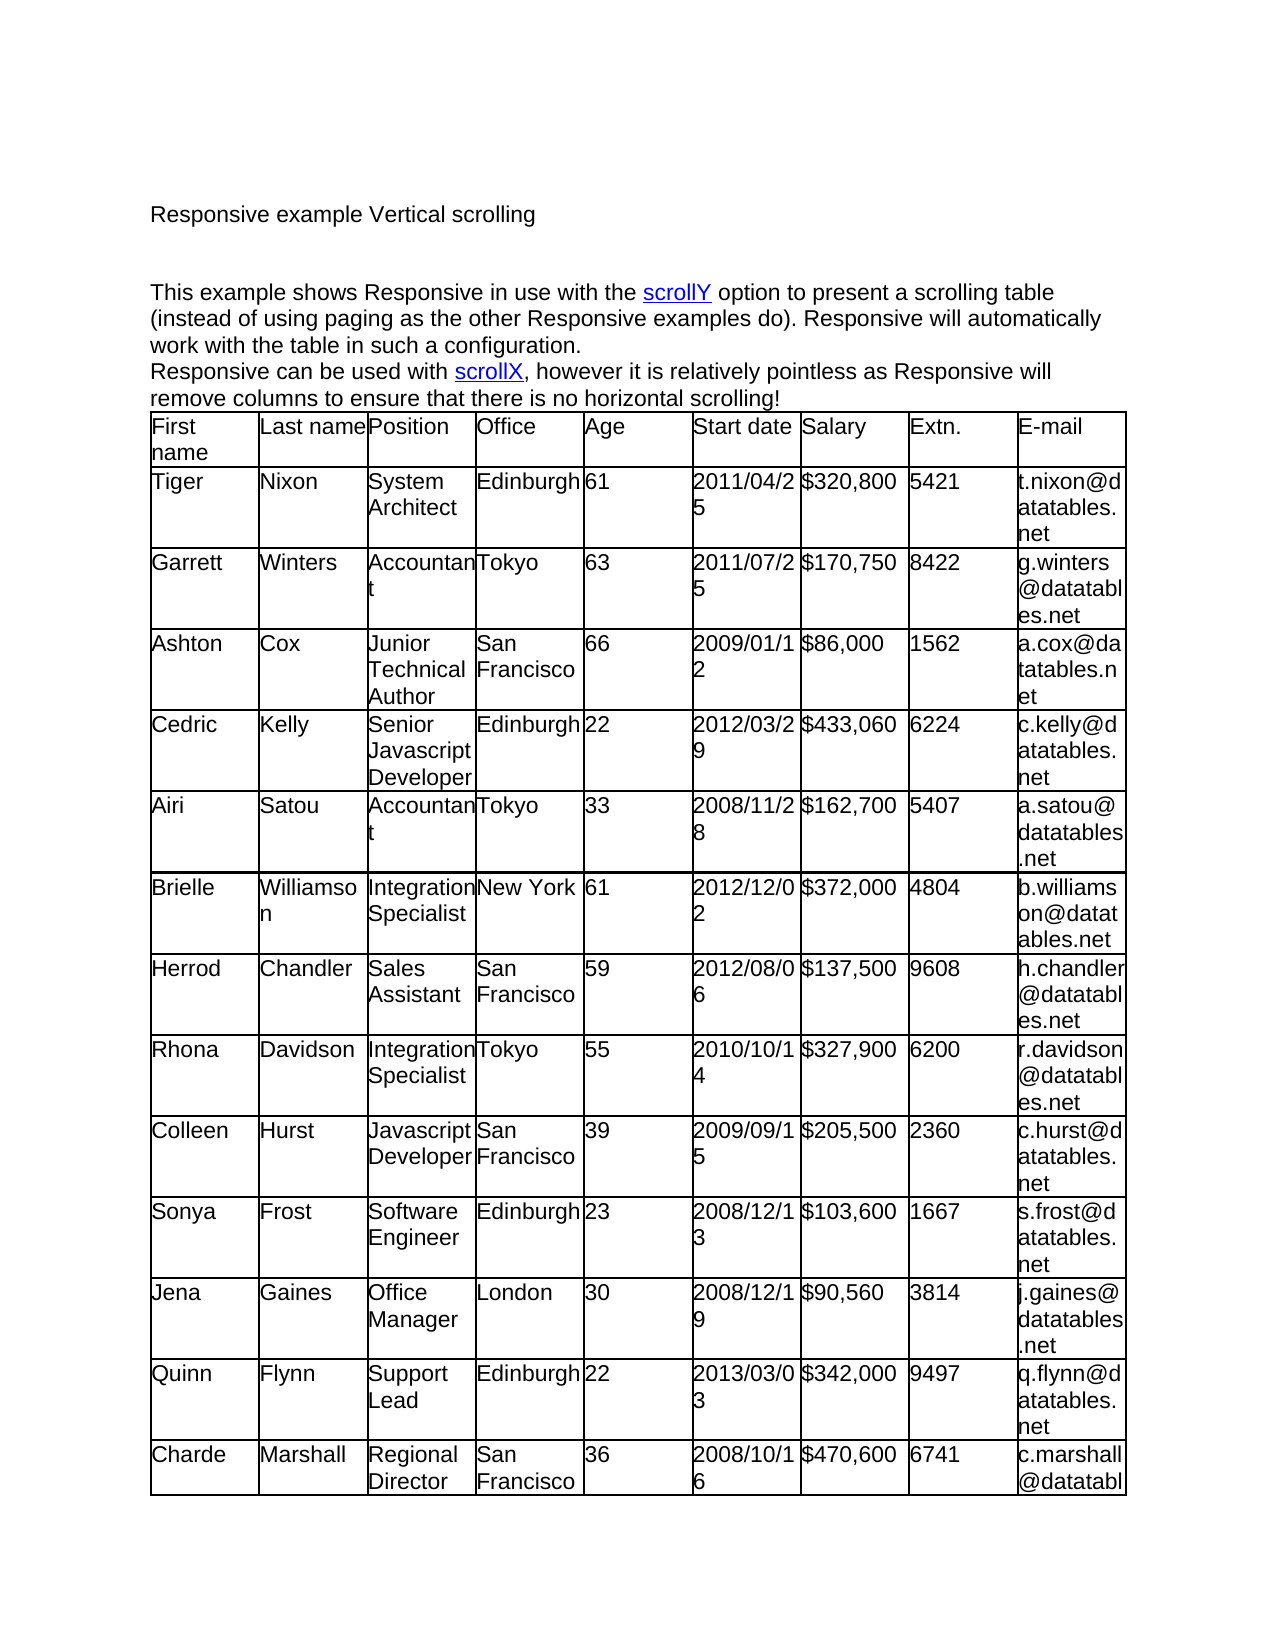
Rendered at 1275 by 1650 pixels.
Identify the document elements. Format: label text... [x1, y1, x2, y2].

table_cell $86,000 [802, 630, 908, 709]
table_header Extn. [910, 413, 1017, 466]
table_cell Tiger [152, 468, 258, 547]
table_cell Kelly [260, 711, 367, 790]
table_cell j.gaines@datatables.net [1019, 1279, 1125, 1358]
table_header E-mail [1019, 413, 1125, 466]
table_cell 2008/11/28 [694, 792, 800, 871]
table_cell Brielle [152, 874, 258, 952]
table_cell Garrett [152, 549, 258, 628]
table_cell 36 [585, 1441, 692, 1494]
table_cell Tokyo [477, 549, 583, 628]
table_cell 22 [585, 711, 692, 790]
table_cell 61 [585, 874, 692, 952]
table_cell 2012/08/06 [694, 955, 800, 1034]
table_cell 2360 [910, 1117, 1017, 1196]
table_cell $372,000 [802, 874, 908, 952]
table_cell 2011/07/25 [694, 549, 800, 628]
table_cell Quinn [152, 1360, 258, 1439]
table_cell 66 [585, 630, 692, 709]
table_cell 1562 [910, 630, 1017, 709]
table_header Salary [802, 413, 908, 466]
table_cell Charde [152, 1441, 258, 1494]
table_cell San Francisco [477, 1117, 583, 1196]
table_cell 2009/09/15 [694, 1117, 800, 1196]
table_cell Edinburgh [477, 1198, 583, 1277]
table_cell Cox [260, 630, 367, 709]
table_cell Sales Assistant [369, 955, 475, 1034]
table_cell New York [477, 874, 583, 952]
table_cell 2009/01/12 [694, 630, 800, 709]
table_cell Rhona [152, 1036, 258, 1115]
table_cell 59 [585, 955, 692, 1034]
table_header Last name [260, 413, 367, 466]
table_cell s.frost@datatables.net [1019, 1198, 1125, 1277]
table_cell 9608 [910, 955, 1017, 1034]
table_cell $470,600 [802, 1441, 908, 1494]
table_cell Winters [260, 549, 367, 628]
table_cell 5407 [910, 792, 1017, 871]
table_cell 2013/03/03 [694, 1360, 800, 1439]
table_cell $137,500 [802, 955, 908, 1034]
table_cell q.flynn@datatables.net [1019, 1360, 1125, 1439]
table_cell Chandler [260, 955, 367, 1034]
table_cell 61 [585, 468, 692, 547]
table_cell Nixon [260, 468, 367, 547]
table_cell 23 [585, 1198, 692, 1277]
table_cell $90,560 [802, 1279, 908, 1358]
table_cell $327,900 [802, 1036, 908, 1115]
table_cell San Francisco [477, 1441, 583, 1494]
table_cell h.chandler@datatables.net [1019, 955, 1125, 1034]
table_cell Junior Technical Author [369, 630, 475, 709]
table_cell 2008/12/13 [694, 1198, 800, 1277]
table_cell Edinburgh [477, 1360, 583, 1439]
table_cell Sonya [152, 1198, 258, 1277]
text Responsive can be used with scrollX, however it is relatively pointless as Responsive will remove columns to ensure that there is no horizontal scrolling! [150, 358, 1125, 411]
table_cell Williamson [260, 874, 367, 952]
table_cell Colleen [152, 1117, 258, 1196]
table_cell c.kelly@datatables.net [1019, 711, 1125, 790]
table_cell 2008/10/16 [694, 1441, 800, 1494]
table_cell b.williamson@datatables.net [1019, 874, 1125, 952]
table_header Position [369, 413, 475, 466]
table_cell 63 [585, 549, 692, 628]
table_cell 2011/04/25 [694, 468, 800, 547]
table_cell Frost [260, 1198, 367, 1277]
table_cell Accountant [369, 792, 475, 871]
table_cell g.winters@datatables.net [1019, 549, 1125, 628]
table_cell Satou [260, 792, 367, 871]
table_cell 33 [585, 792, 692, 871]
table_cell Cedric [152, 711, 258, 790]
table_header Start date [694, 413, 800, 466]
table_cell $320,800 [802, 468, 908, 547]
table_header First name [152, 413, 258, 466]
table_cell t.nixon@datatables.net [1019, 468, 1125, 547]
table_header Age [585, 413, 692, 466]
table_cell 4804 [910, 874, 1017, 952]
table_cell Regional Director [369, 1441, 475, 1494]
table_cell $162,700 [802, 792, 908, 871]
table_cell 22 [585, 1360, 692, 1439]
table_cell Davidson [260, 1036, 367, 1115]
table_cell r.davidson@datatables.net [1019, 1036, 1125, 1115]
table_cell 2012/12/02 [694, 874, 800, 952]
table_cell Integration Specialist [369, 874, 475, 952]
table_cell 2012/03/29 [694, 711, 800, 790]
table_cell Javascript Developer [369, 1117, 475, 1196]
table_cell 9497 [910, 1360, 1017, 1439]
table_cell 30 [585, 1279, 692, 1358]
table_cell 55 [585, 1036, 692, 1115]
table_cell 5421 [910, 468, 1017, 547]
text Responsive example Vertical scrolling [150, 201, 1125, 228]
table_cell 6224 [910, 711, 1017, 790]
table_cell 2010/10/14 [694, 1036, 800, 1115]
table_cell San Francisco [477, 630, 583, 709]
table_cell 2008/12/19 [694, 1279, 800, 1358]
table_cell 6741 [910, 1441, 1017, 1494]
table_cell Edinburgh [477, 711, 583, 790]
table_cell Office Manager [369, 1279, 475, 1358]
table_cell Gaines [260, 1279, 367, 1358]
table_cell Senior Javascript Developer [369, 711, 475, 790]
table_cell $205,500 [802, 1117, 908, 1196]
table_cell 8422 [910, 549, 1017, 628]
table_header Office [477, 413, 583, 466]
table_cell Flynn [260, 1360, 367, 1439]
table_cell Software Engineer [369, 1198, 475, 1277]
table_cell a.satou@datatables.net [1019, 792, 1125, 871]
table_cell System Architect [369, 468, 475, 547]
table_cell Integration Specialist [369, 1036, 475, 1115]
table_cell Ashton [152, 630, 258, 709]
table_cell 1667 [910, 1198, 1017, 1277]
table_cell Marshall [260, 1441, 367, 1494]
table_cell 3814 [910, 1279, 1017, 1358]
table_cell c.hurst@datatables.net [1019, 1117, 1125, 1196]
table_cell San Francisco [477, 955, 583, 1034]
table_cell Herrod [152, 955, 258, 1034]
table_cell Tokyo [477, 792, 583, 871]
table_cell $103,600 [802, 1198, 908, 1277]
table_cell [1019, 1441, 1125, 1494]
table_cell London [477, 1279, 583, 1358]
table_cell 6200 [910, 1036, 1017, 1115]
text This example shows Responsive in use with the scrollY option to present a scrolling table (instead of using paging as the other Responsive examples do). Responsive will automatically work with the table in such a configuration. [150, 279, 1125, 358]
table_cell $433,060 [802, 711, 908, 790]
table_cell a.cox@datatables.net [1019, 630, 1125, 709]
table_cell Airi [152, 792, 258, 871]
table_cell Accountant [369, 549, 475, 628]
table_cell 39 [585, 1117, 692, 1196]
table_cell $342,000 [802, 1360, 908, 1439]
table_cell Jena [152, 1279, 258, 1358]
table_cell Tokyo [477, 1036, 583, 1115]
table_cell Edinburgh [477, 468, 583, 547]
table_cell Hurst [260, 1117, 367, 1196]
table_cell $170,750 [802, 549, 908, 628]
table_cell Support Lead [369, 1360, 475, 1439]
